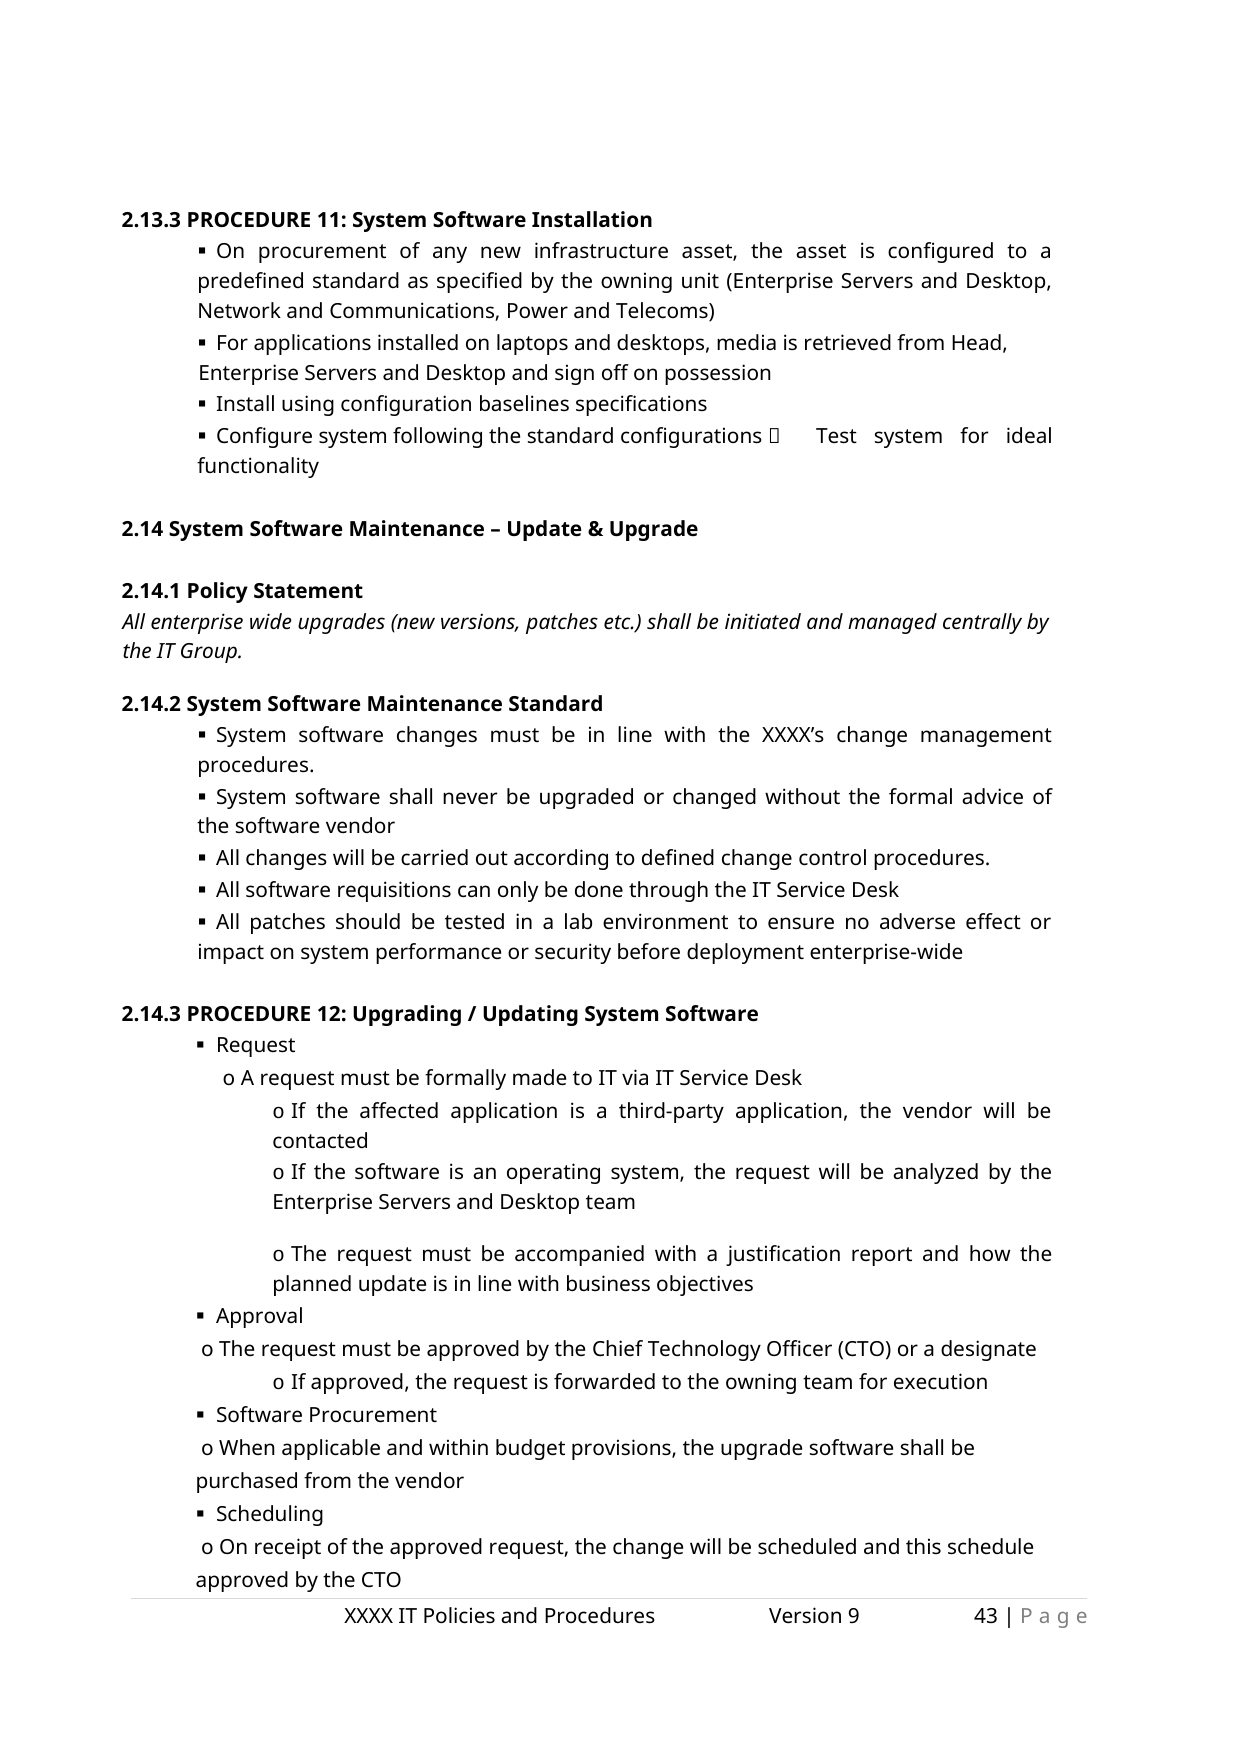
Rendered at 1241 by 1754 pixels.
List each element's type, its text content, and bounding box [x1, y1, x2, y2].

list Configure system following the standard configurations  Test system for ideal functionality [197, 421, 1053, 479]
text All enterprise wide upgrades (new versions, patches etc.) shall be initiated and managed centrally by the IT Group. [122, 607, 1053, 665]
list Software Procurement [195, 1400, 1054, 1429]
list All changes will be carried out according to defined change control procedures. [197, 843, 1053, 872]
list If the affected application is a third-party application, the vendor will be contacted [272, 1096, 1053, 1154]
list For applications installed on laptops and desktops, media is retrieved from Head, [197, 328, 1053, 356]
text o When applicable and within budget provisions, the upgrade software shall be purchased from the vendor [195, 1433, 1054, 1494]
list If the software is an operating system, the request will be analyzed by the Enterprise Servers and Desktop team [272, 1157, 1053, 1215]
list On procurement of any new infrastructure asset, the asset is configured to a predefined standard as specified by the owning unit (Enterprise Servers and Desktop, Network and Communications, Power and Telecoms) [197, 236, 1053, 324]
list All patches should be tested in a lab environment to ensure no adverse effect or impact on system performance or security before deployment enterprise-wide [197, 907, 1053, 966]
list All software requisitions can only be done through the IT Service Desk [197, 876, 1053, 904]
list System software changes must be in line with the XXXX’s change management procedures. [197, 720, 1053, 778]
subtitle 2.13.3 PROCEDURE 11: System Software Installation [121, 205, 1087, 233]
subtitle 2.14.2 System Software Maintenance Standard [121, 689, 1087, 717]
subtitle 2.14.1 Policy Statement [121, 577, 1087, 605]
text o On receipt of the approved request, the change will be scheduled and this schedule approved by the CTO [195, 1532, 1054, 1593]
list Request [195, 1030, 1054, 1058]
list Install using configuration baselines specifications [197, 389, 1053, 418]
list Scheduling [195, 1499, 1054, 1527]
list Approval [195, 1301, 1054, 1329]
list The request must be accompanied with a justification report and how the planned update is in line with business objectives [272, 1239, 1053, 1298]
text o A request must be formally made to IT via IT Service Desk [195, 1063, 1054, 1091]
subtitle 2.14.3 PROCEDURE 12: Upgrading / Updating System Software [121, 999, 1087, 1027]
subtitle 2.14 System Software Maintenance – Update & Upgrade [121, 514, 1087, 543]
list If approved, the request is forwarded to the owning team for execution [272, 1367, 1053, 1396]
list System software shall never be upgraded or changed without the formal advice of the software vendor [197, 782, 1053, 840]
text o The request must be approved by the Chief Technology Officer (CTO) or a designate [195, 1334, 1054, 1362]
text Enterprise Servers and Desktop and sign off on possession [198, 358, 1053, 386]
